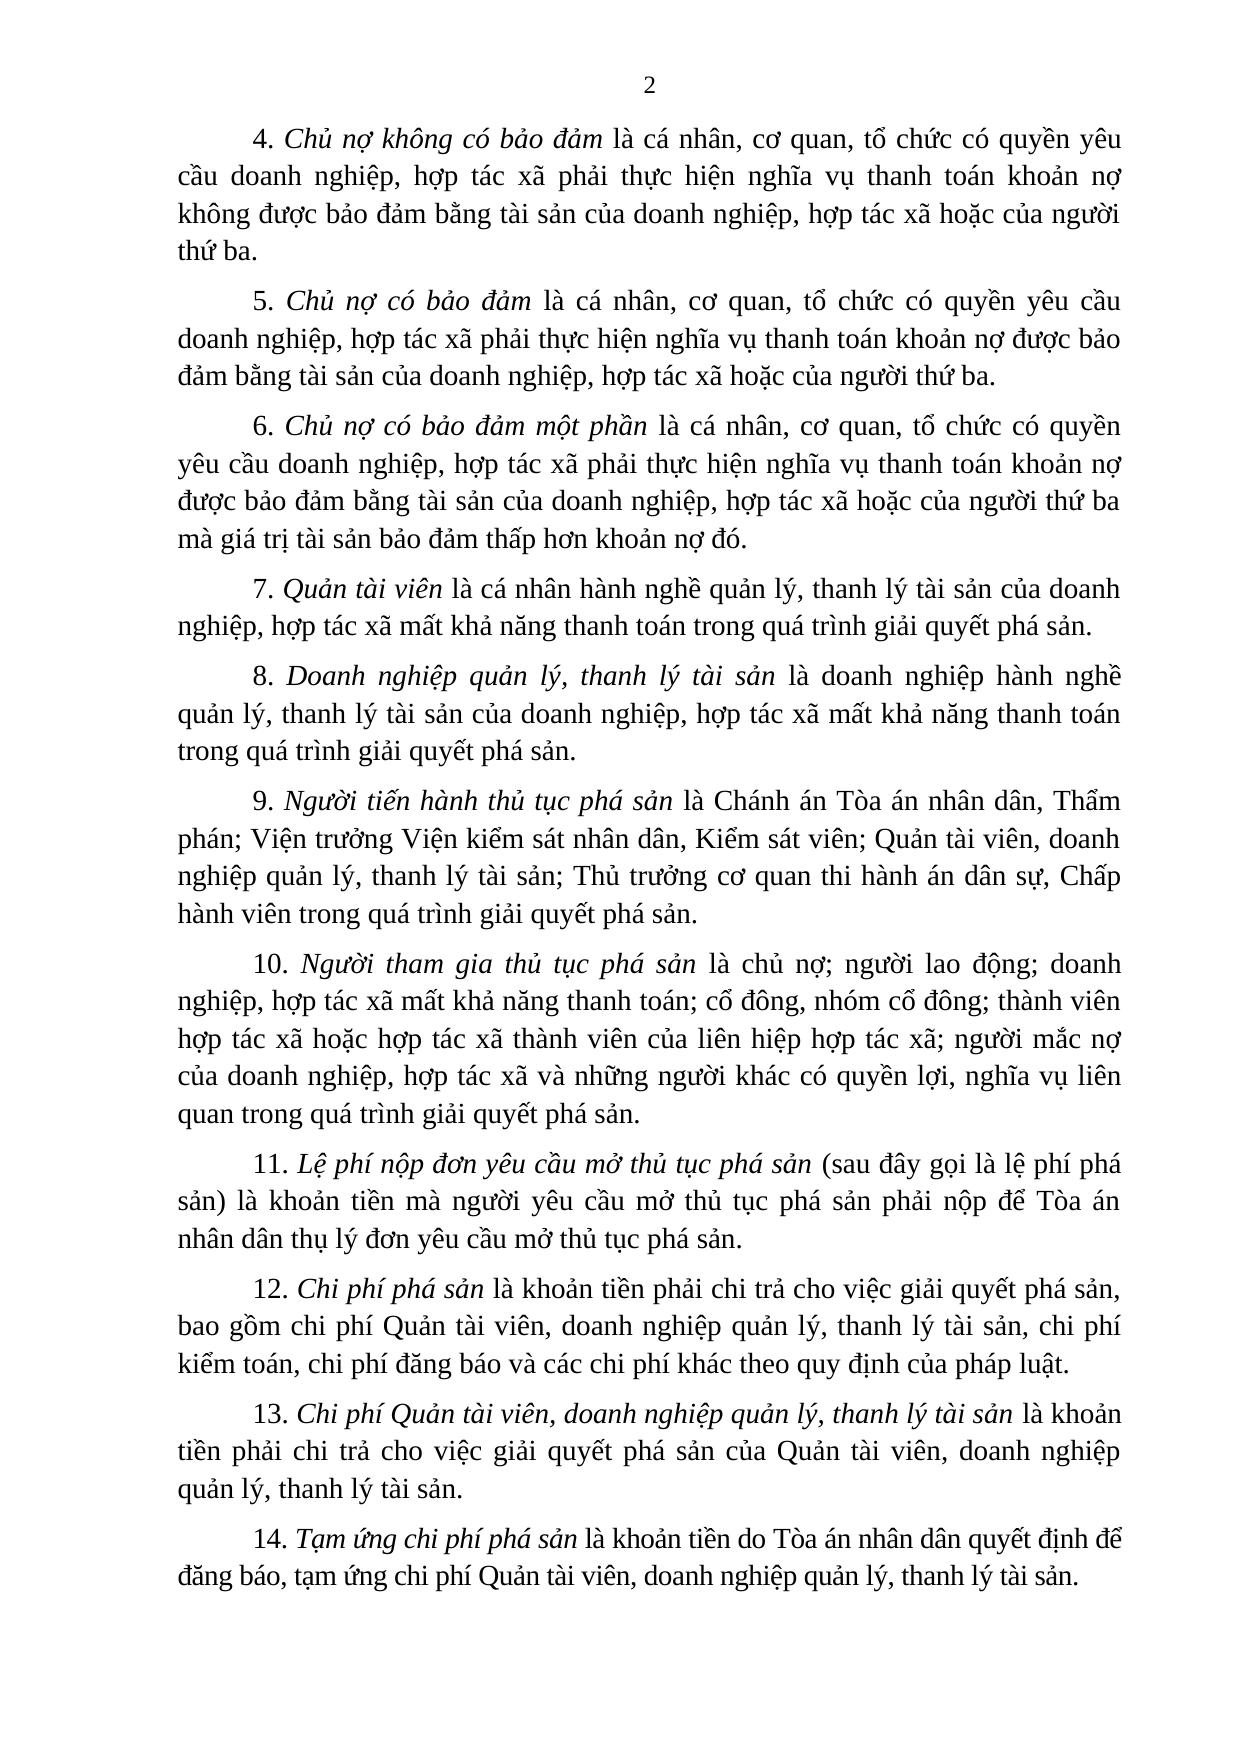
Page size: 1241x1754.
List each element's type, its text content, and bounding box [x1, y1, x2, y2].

text 13. Chi phí Quản tài viên, doanh nghiệp quản lý, thanh lý tài sản là khoản tiền phải chi trả cho việc giải quyết phá sản của Quản tài viên, doanh nghiệp quản lý, thanh lý tài sản. [177, 1393, 1122, 1506]
text 10. Người tham gia thủ tục phá sản là chủ nợ; người lao động; doanh nghiệp, hợp tác xã mất khả năng thanh toán; cổ đông, nhóm cổ đông; thành viên hợp tác xã hoặc hợp tác xã thành viên của liên hiệp hợp tác xã; người mắc nợ của doanh nghiệp, hợp tác xã và những người khác có quyền lợi, nghĩa vụ liên quan trong quá trình giải quyết phá sản. [177, 943, 1122, 1131]
text 7. Quản tài viên là cá nhân hành nghề quản lý, thanh lý tài sản của doanh nghiệp, hợp tác xã mất khả năng thanh toán trong quá trình giải quyết phá sản. [177, 568, 1122, 643]
text 12. Chi phí phá sản là khoản tiền phải chi trả cho việc giải quyết phá sản, bao gồm chi phí Quản tài viên, doanh nghiệp quản lý, thanh lý tài sản, chi phí kiểm toán, chi phí đăng báo và các chi phí khác theo quy định của pháp luật. [177, 1268, 1122, 1381]
text 4. Chủ nợ không có bảo đảm là cá nhân, cơ quan, tổ chức có quyền yêu cầu doanh nghiệp, hợp tác xã phải thực hiện nghĩa vụ thanh toán khoản nợ không được bảo đảm bằng tài sản của doanh nghiệp, hợp tác xã hoặc của người thứ ba. [177, 118, 1122, 268]
text 9. Người tiến hành thủ tục phá sản là Chánh án Tòa án nhân dân, Thẩm phán; Viện trưởng Viện kiểm sát nhân dân, Kiểm sát viên; Quản tài viên, doanh nghiệp quản lý, thanh lý tài sản; Thủ trưởng cơ quan thi hành án dân sự, Chấp hành viên trong quá trình giải quyết phá sản. [177, 781, 1122, 931]
text 6. Chủ nợ có bảo đảm một phần là cá nhân, cơ quan, tổ chức có quyền yêu cầu doanh nghiệp, hợp tác xã phải thực hiện nghĩa vụ thanh toán khoản nợ được bảo đảm bằng tài sản của doanh nghiệp, hợp tác xã hoặc của người thứ ba mà giá trị tài sản bảo đảm thấp hơn khoản nợ đó. [177, 406, 1122, 556]
text 11. Lệ phí nộp đơn yêu cầu mở thủ tục phá sản (sau đây gọi là lệ phí phá sản) là khoản tiền mà người yêu cầu mở thủ tục phá sản phải nộp để Tòa án nhân dân thụ lý đơn yêu cầu mở thủ tục phá sản. [177, 1143, 1122, 1256]
text 14. Tạm ứng chi phí phá sản là khoản tiền do Tòa án nhân dân quyết định để đăng báo, tạm ứng chi phí Quản tài viên, doanh nghiệp quản lý, thanh lý tài sản. [177, 1518, 1122, 1593]
text 8. Doanh nghiệp quản lý, thanh lý tài sản là doanh nghiệp hành nghề quản lý, thanh lý tài sản của doanh nghiệp, hợp tác xã mất khả năng thanh toán trong quá trình giải quyết phá sản. [177, 656, 1122, 768]
text 5. Chủ nợ có bảo đảm là cá nhân, cơ quan, tổ chức có quyền yêu cầu doanh nghiệp, hợp tác xã phải thực hiện nghĩa vụ thanh toán khoản nợ được bảo đảm bằng tài sản của doanh nghiệp, hợp tác xã hoặc của người thứ ba. [177, 281, 1122, 393]
